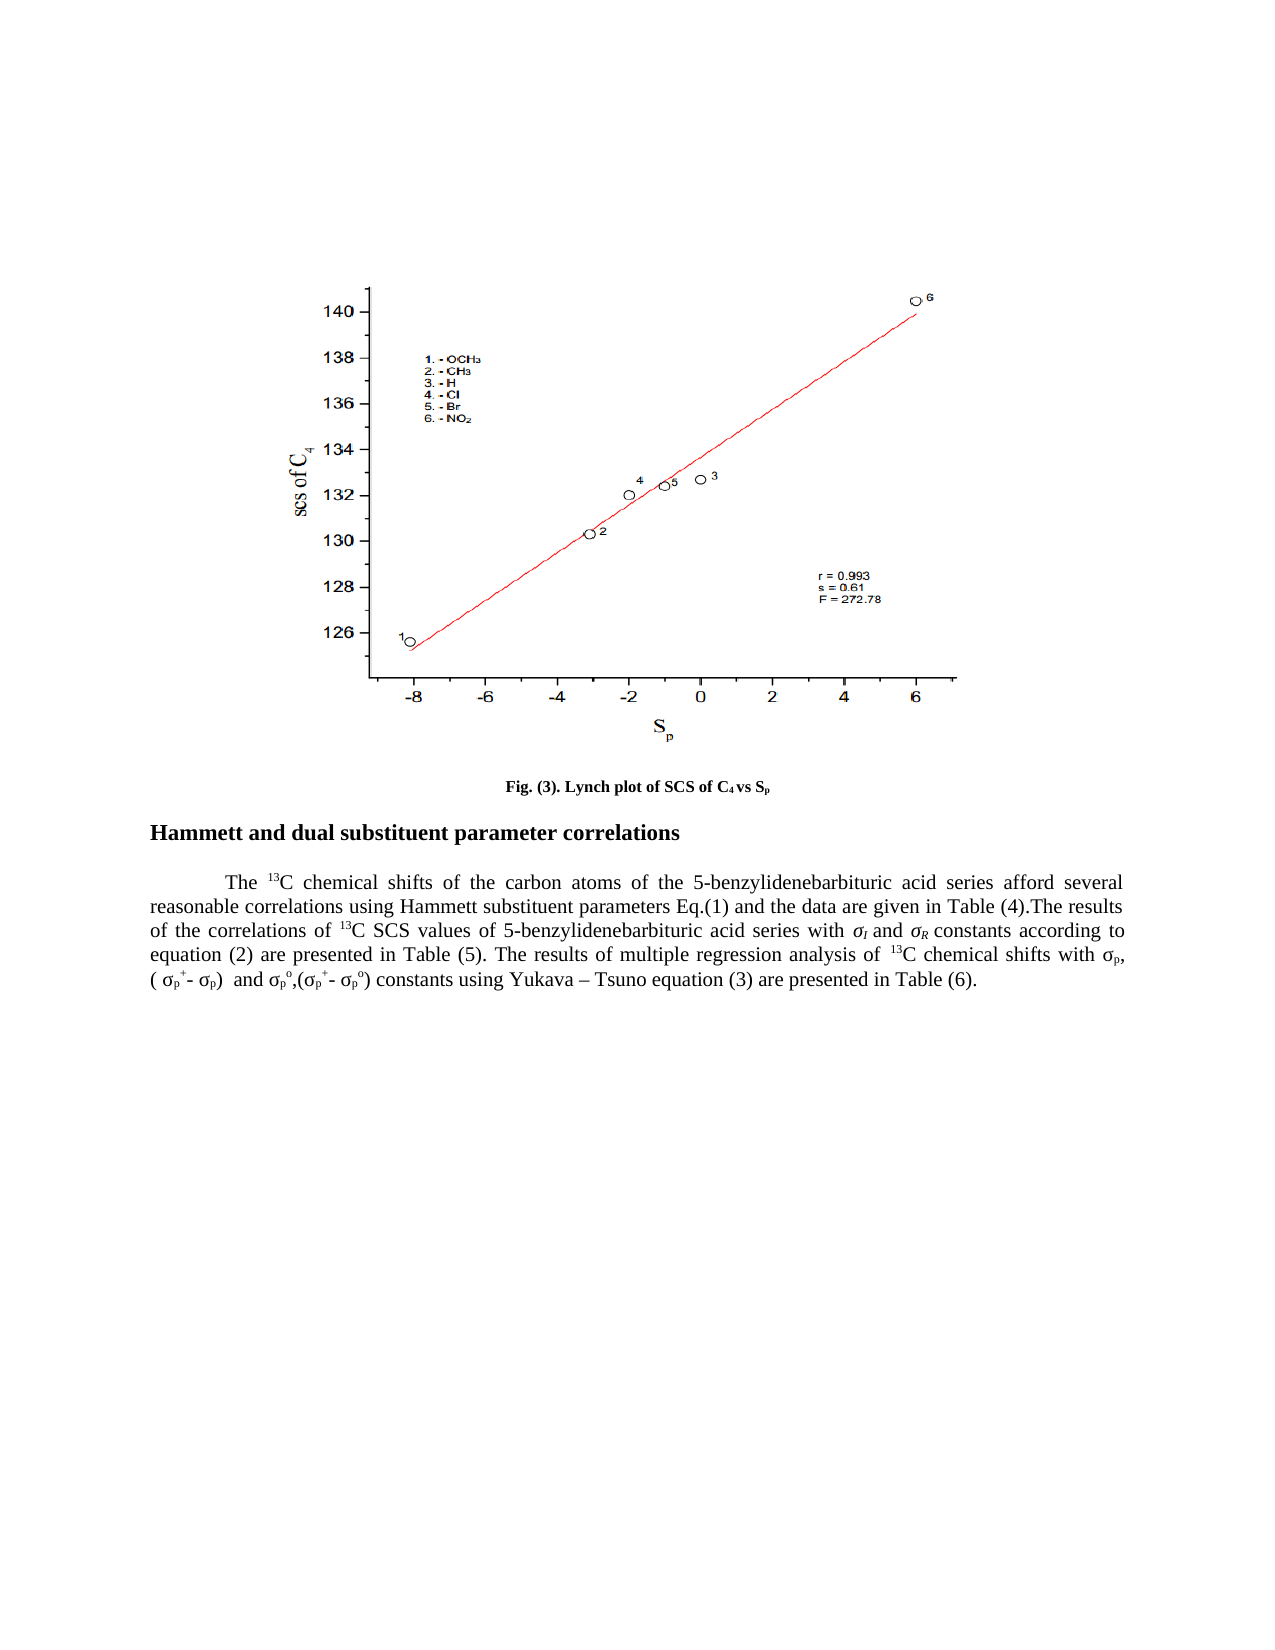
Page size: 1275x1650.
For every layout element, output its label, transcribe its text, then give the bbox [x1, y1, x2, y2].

text The 13C chemical shifts of the carbon atoms of the 5-benzylidenebarbituric acid series afford several reasonable correlations using Hammett substituent parameters Eq.(1) and the data are given in Table (4).The results of the correlations of 13C SCS values of 5-benzylidenebarbituric acid series with σI and σR constants according to equation (2) are presented in Table (5). The results of multiple regression analysis of 13C chemical shifts with σp,( σp+- σp) and σpo,(σp+- σpo) constants using Yukava – Tsuno equation (3) are presented in Table (6). [150, 870, 1125, 991]
picture [275, 257, 1000, 752]
text Hammett and dual substituent parameter correlations [150, 819, 1125, 846]
text Fig. (3). Lynch plot of SCS of C4 vs Sp [150, 776, 1125, 796]
